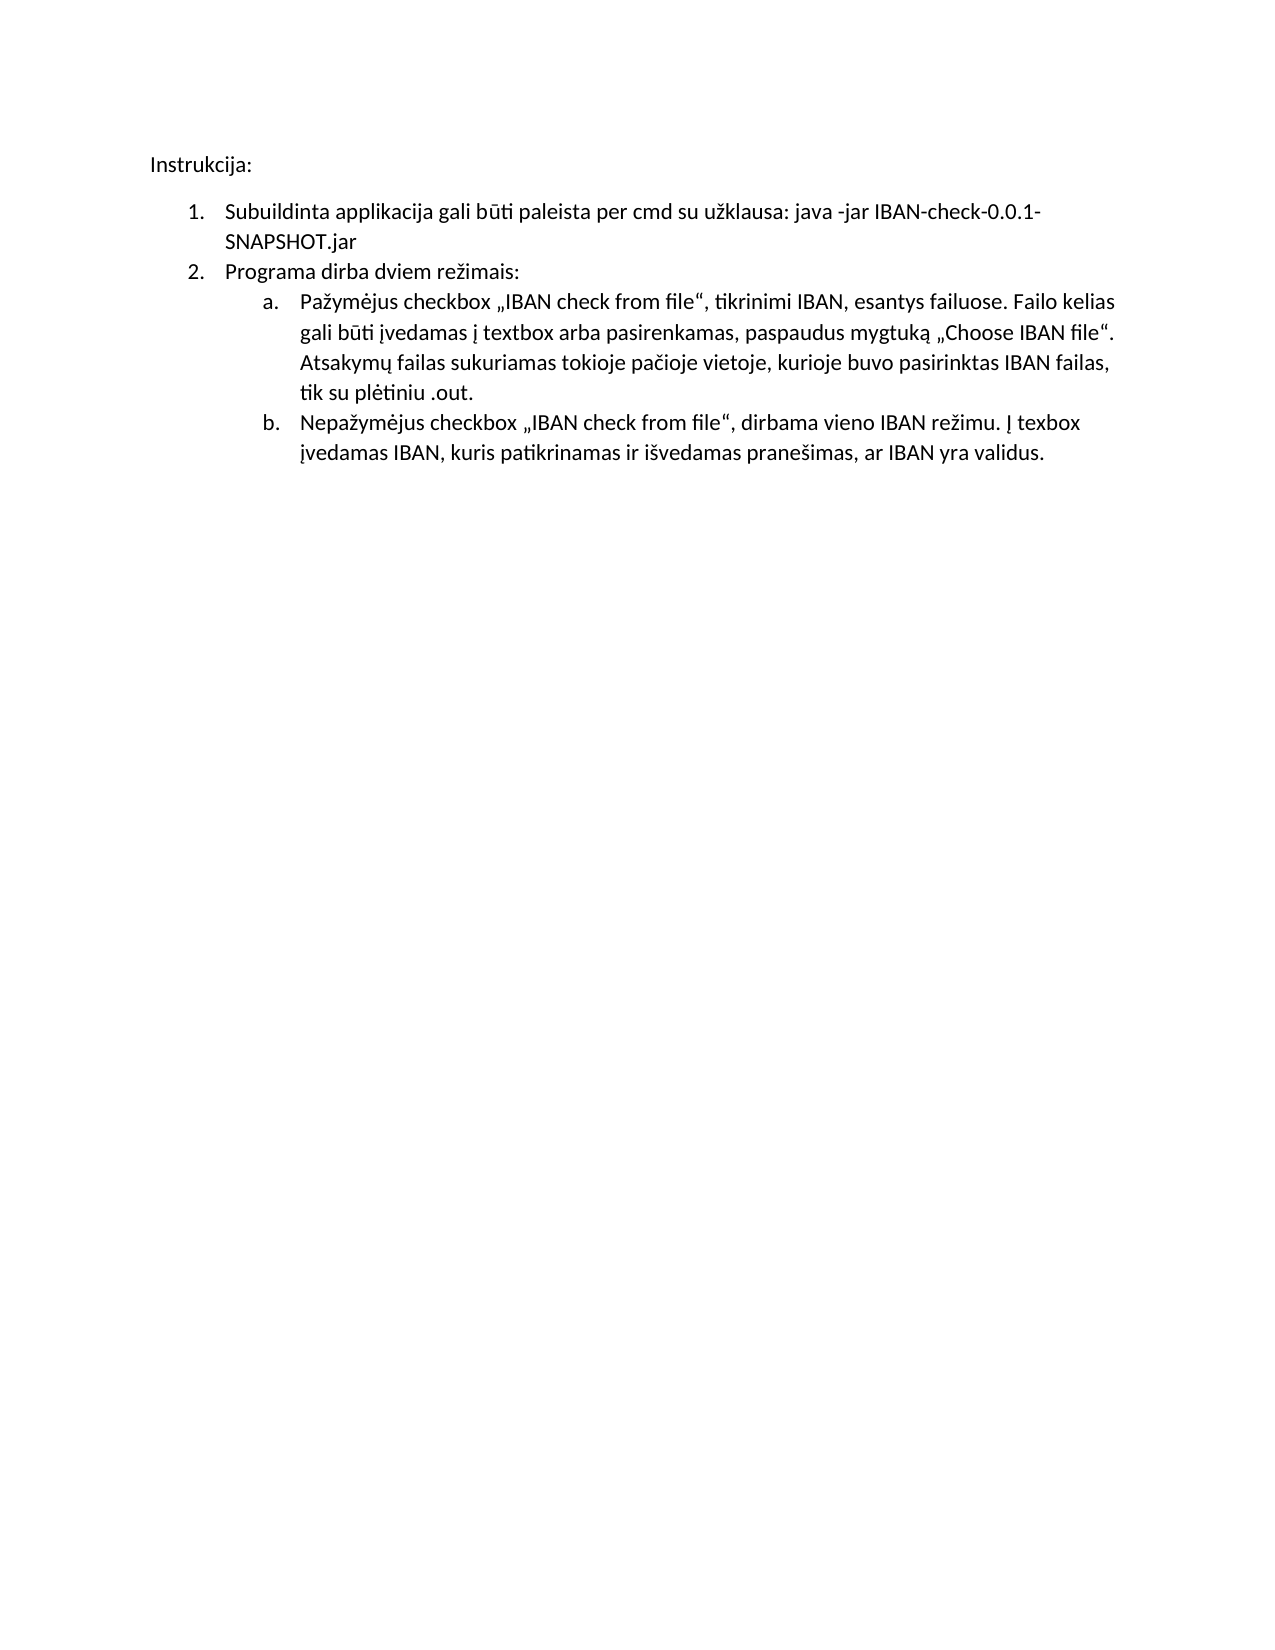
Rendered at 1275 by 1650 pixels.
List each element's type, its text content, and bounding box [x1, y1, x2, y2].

list Nepažymėjus checkbox „IBAN check from file“, dirbama vieno IBAN režimu. Į texbox įvedamas IBAN, kuris patikrinamas ir išvedamas pranešimas, ar IBAN yra validus. [262, 408, 1125, 467]
list Pažymėjus checkbox „IBAN check from file“, tikrinimi IBAN, esantys failuose. Failo kelias gali būti įvedamas į textbox arba pasirenkamas, paspaudus mygtuką „Choose IBAN file“. Atsakymų failas sukuriamas tokioje pačioje vietoje, kurioje buvo pasirinktas IBAN failas, tik su plėtiniu .out. [262, 287, 1125, 406]
list Programa dirba dviem režimais: [187, 257, 1125, 285]
list Subuildinta applikacija gali būti paleista per cmd su užklausa: java -jar IBAN-check-0.0.1-SNAPSHOT.jar [187, 197, 1125, 255]
text Instrukcija: [150, 150, 1125, 178]
